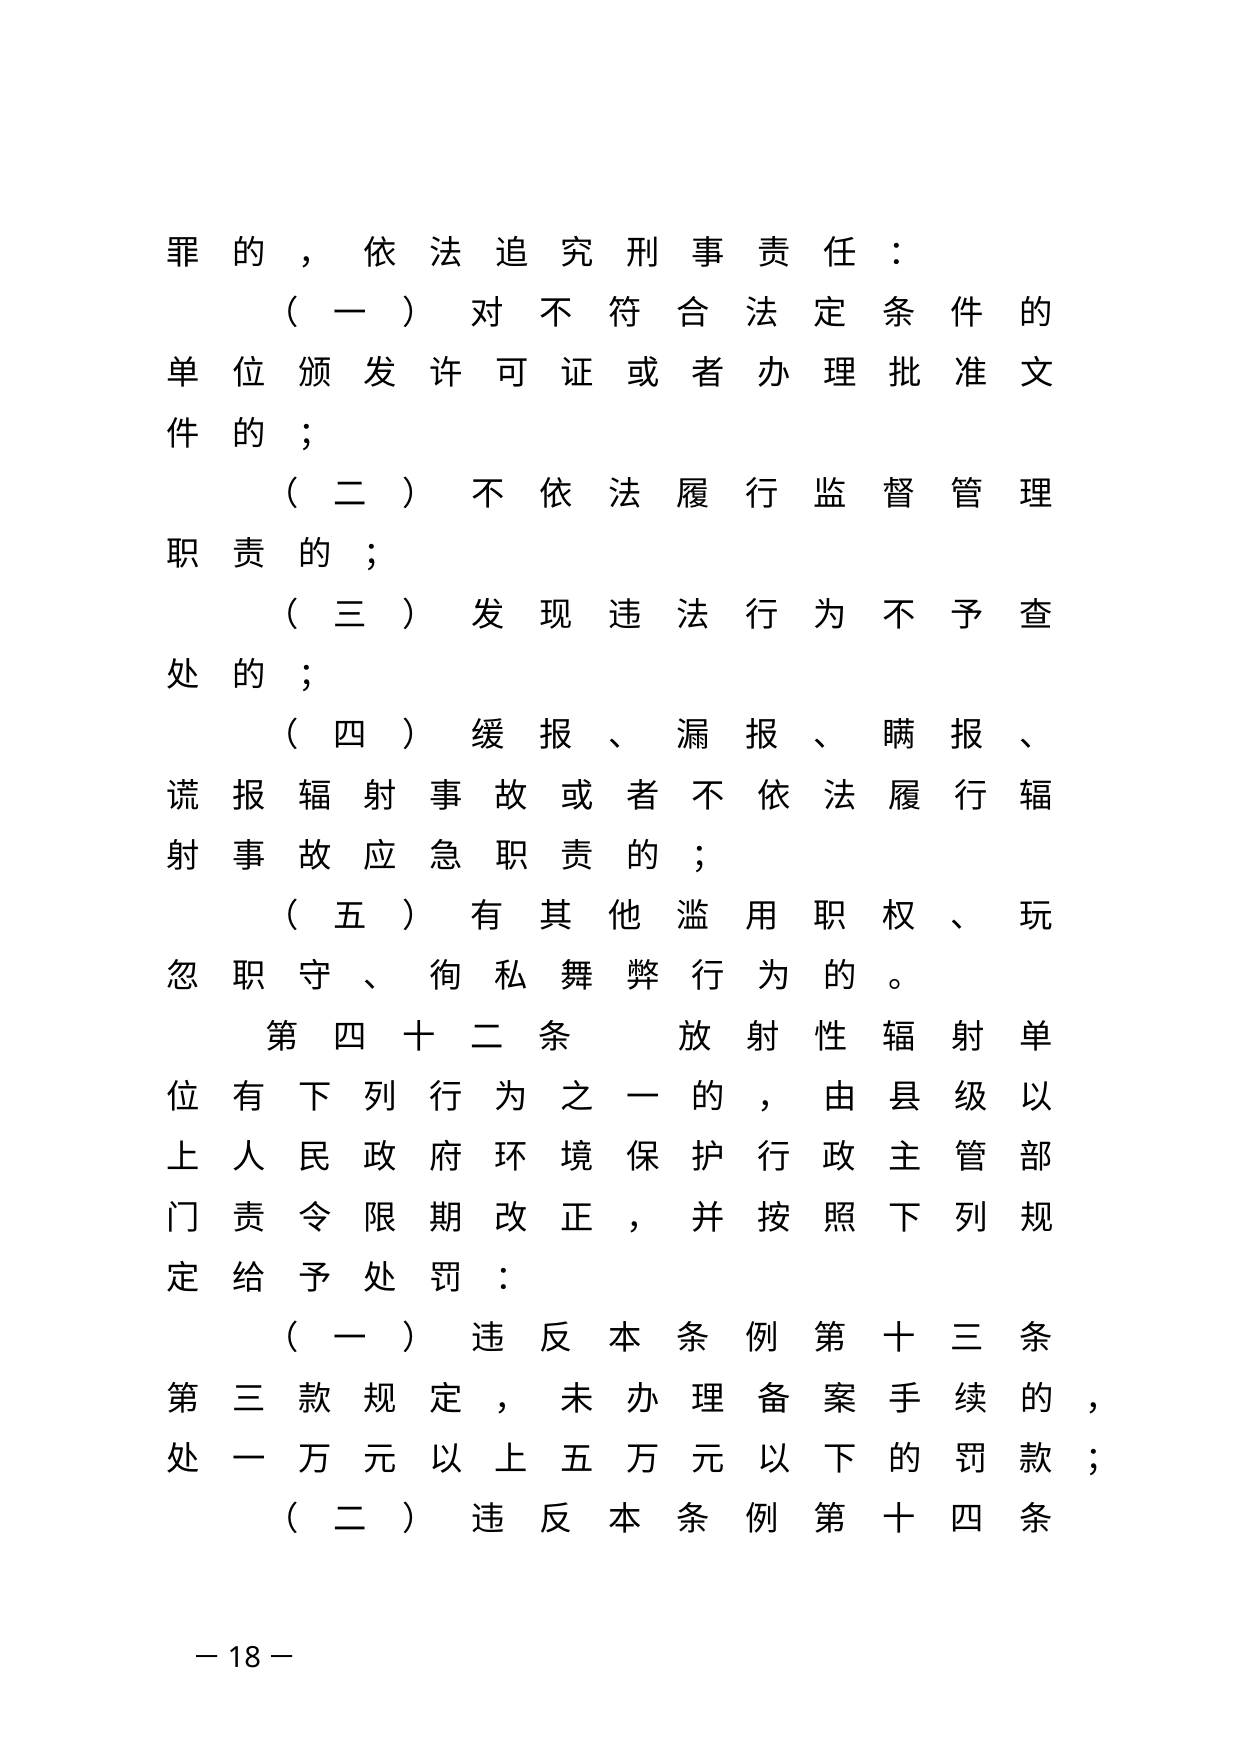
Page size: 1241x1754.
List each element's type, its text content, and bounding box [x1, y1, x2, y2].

text （五）有其他滥用职权、玩忽职守、徇私舞弊行为的。 [167, 883, 1085, 1003]
text （一）对不符合法定条件的单位颁发许可证或者办理批准文件的； [167, 280, 1085, 461]
text 第四十二条 放射性辐射单位有下列行为之一的，由县级以上人民政府环境保护行政主管部门责令限期改正，并按照下列规定给予处罚： [167, 1003, 1085, 1305]
text （四）缓报、漏报、瞒报、谎报辐射事故或者不依法履行辐射事故应急职责的； [167, 702, 1085, 883]
text （一）违反本条例第十三条第三款规定，未办理备案手续的，处一万元以上五万元以下的罚款； [167, 1305, 1085, 1486]
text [167, 219, 1085, 280]
text （二）不依法履行监督管理职责的； [167, 461, 1085, 581]
text （三）发现违法行为不予查处的； [167, 581, 1085, 702]
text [167, 1486, 1085, 1546]
